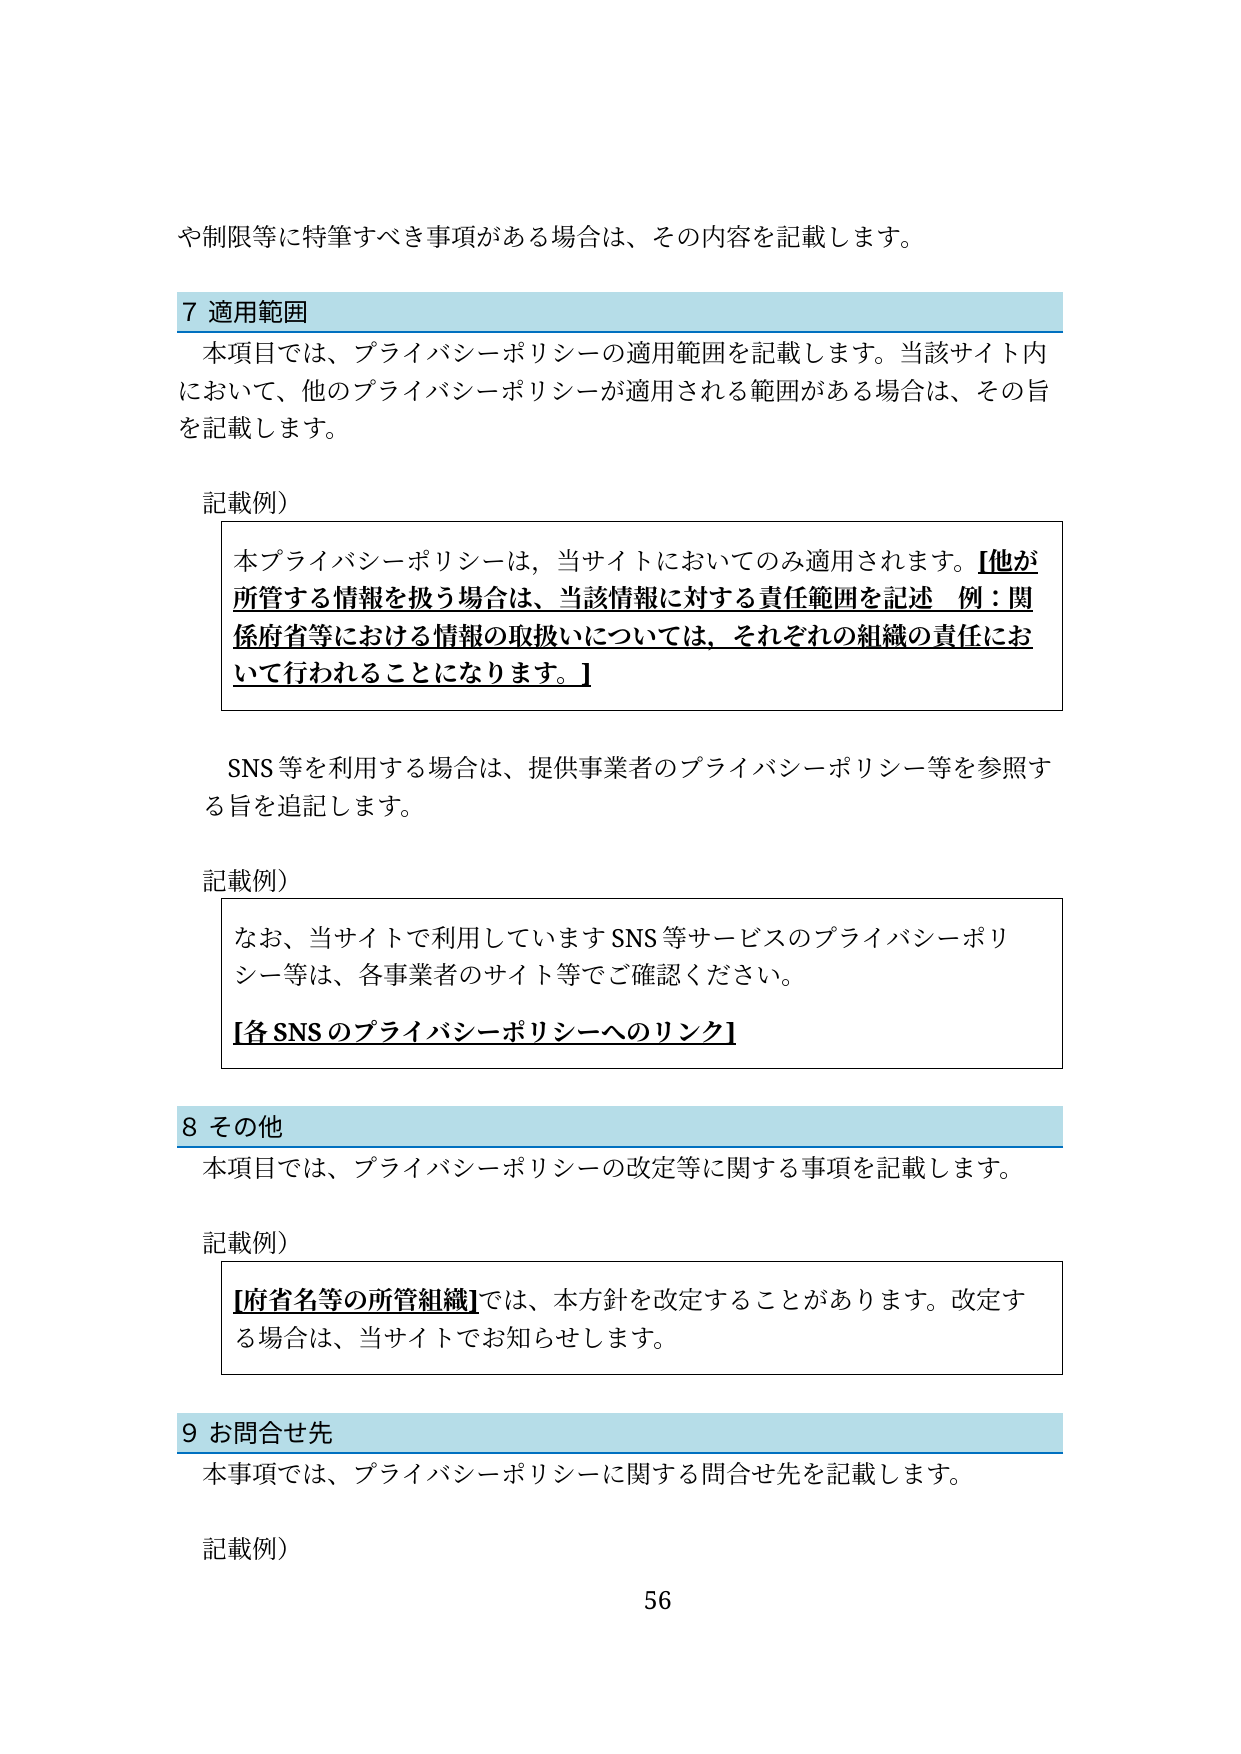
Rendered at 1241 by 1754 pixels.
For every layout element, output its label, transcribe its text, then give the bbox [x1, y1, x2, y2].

text 本項目では、プライバシーポリシーの改定等に関する事項を記載します。 [177, 1148, 1063, 1186]
table_header [府省名等の所管組織]では、本方針を改定することがあります。改定する場合は、当サイトでお知らせします。 [222, 1262, 1062, 1374]
text 記載例） [177, 1223, 1063, 1261]
text 本項目では、プライバシーポリシーの適用範囲を記載します。当該サイト内において、他のプライバシーポリシーが適用される範囲がある場合は、その旨を記載します。 [177, 333, 1063, 446]
text SNS等を利用する場合は、提供事業者のプライバシーポリシー等を参照する旨を追記します。 [202, 748, 1063, 823]
table_header なお、当サイトで利用していますSNS等サービスのプライバシーポリシー等は、各事業者のサイト等でご確認ください。 [各SNSのプライバシーポリシーへのリンク] [222, 899, 1062, 1068]
text 記載例） [177, 861, 1063, 898]
table_header 本プライバシーポリシーは，当サイトにおいてのみ適用されます。[他が所管する情報を扱う場合は、当該情報に対する責任範囲を記述 例：関係府省等における情報の取扱いについては，それぞれの組織の責任において行われることになります。] [222, 522, 1062, 709]
text 記載例） [177, 1529, 1063, 1567]
subtitle その他 [177, 1106, 1063, 1146]
subtitle 適用範囲 [177, 292, 1063, 331]
text 本事項では、プライバシーポリシーに関する問合せ先を記載します。 [177, 1454, 1063, 1492]
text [177, 217, 1063, 254]
subtitle お問合せ先 [177, 1413, 1063, 1452]
text 記載例） [177, 483, 1063, 521]
